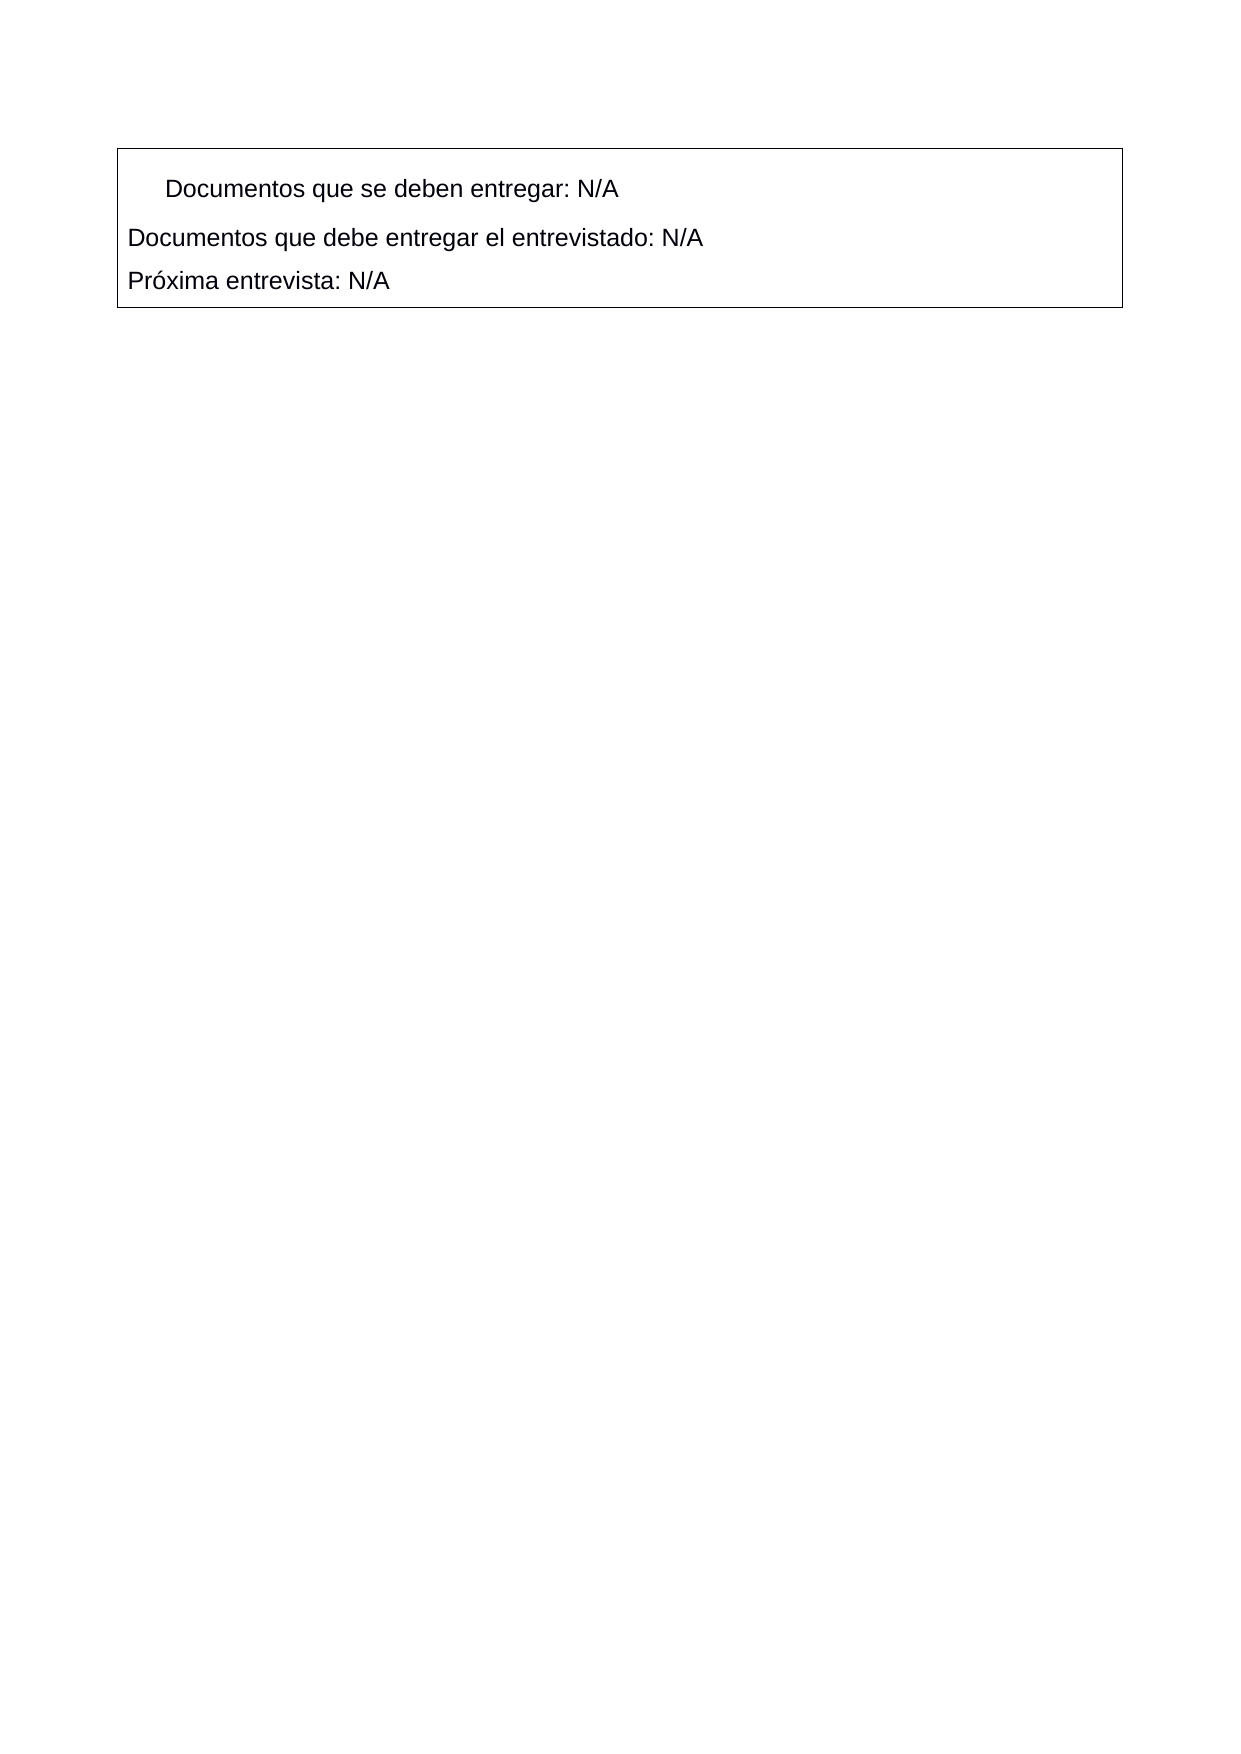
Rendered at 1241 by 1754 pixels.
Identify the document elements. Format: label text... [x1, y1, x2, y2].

table_cell Documentos que se deben entregar: N/A Documentos que debe entregar el entrevistado: N/A Próxima entrevista: N/A [118, 149, 1122, 307]
